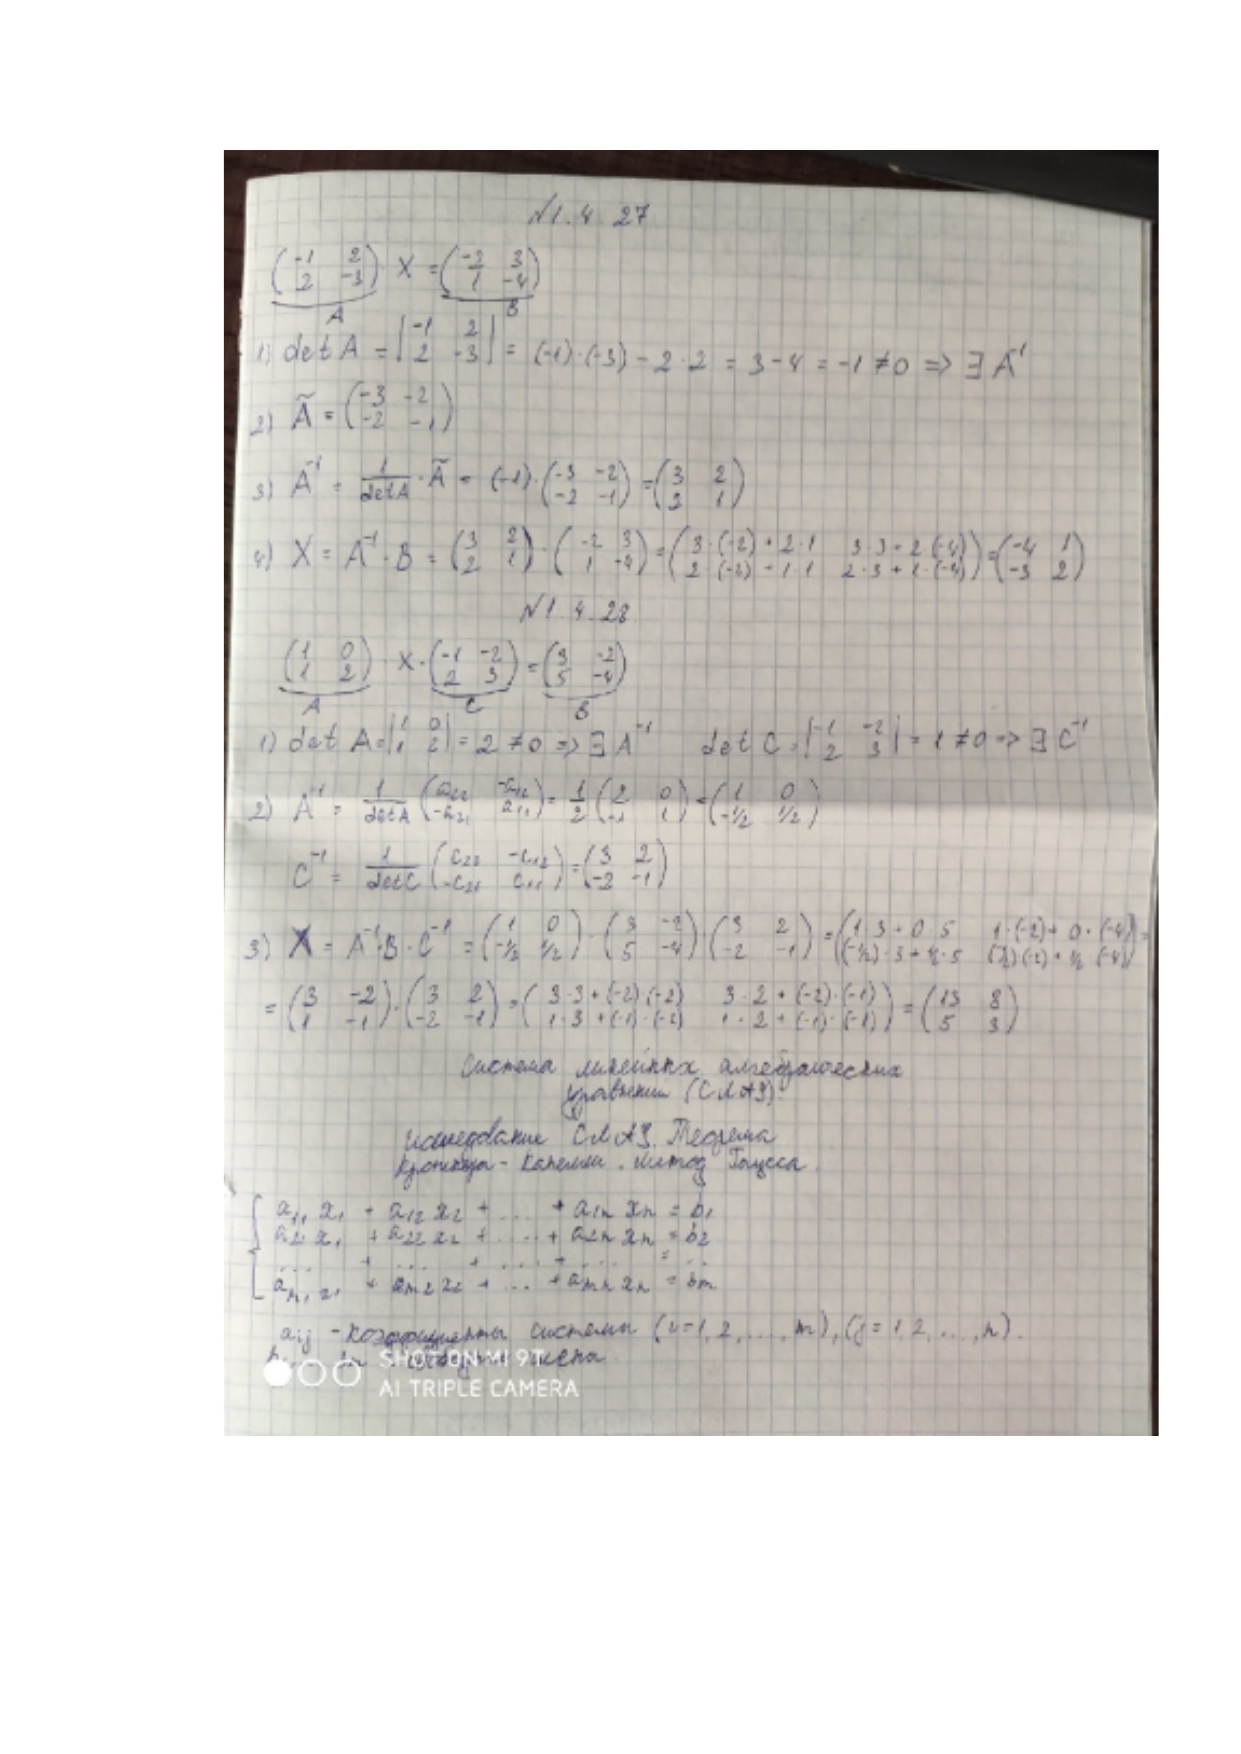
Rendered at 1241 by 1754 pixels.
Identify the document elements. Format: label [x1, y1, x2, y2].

picture [223, 150, 1159, 1436]
